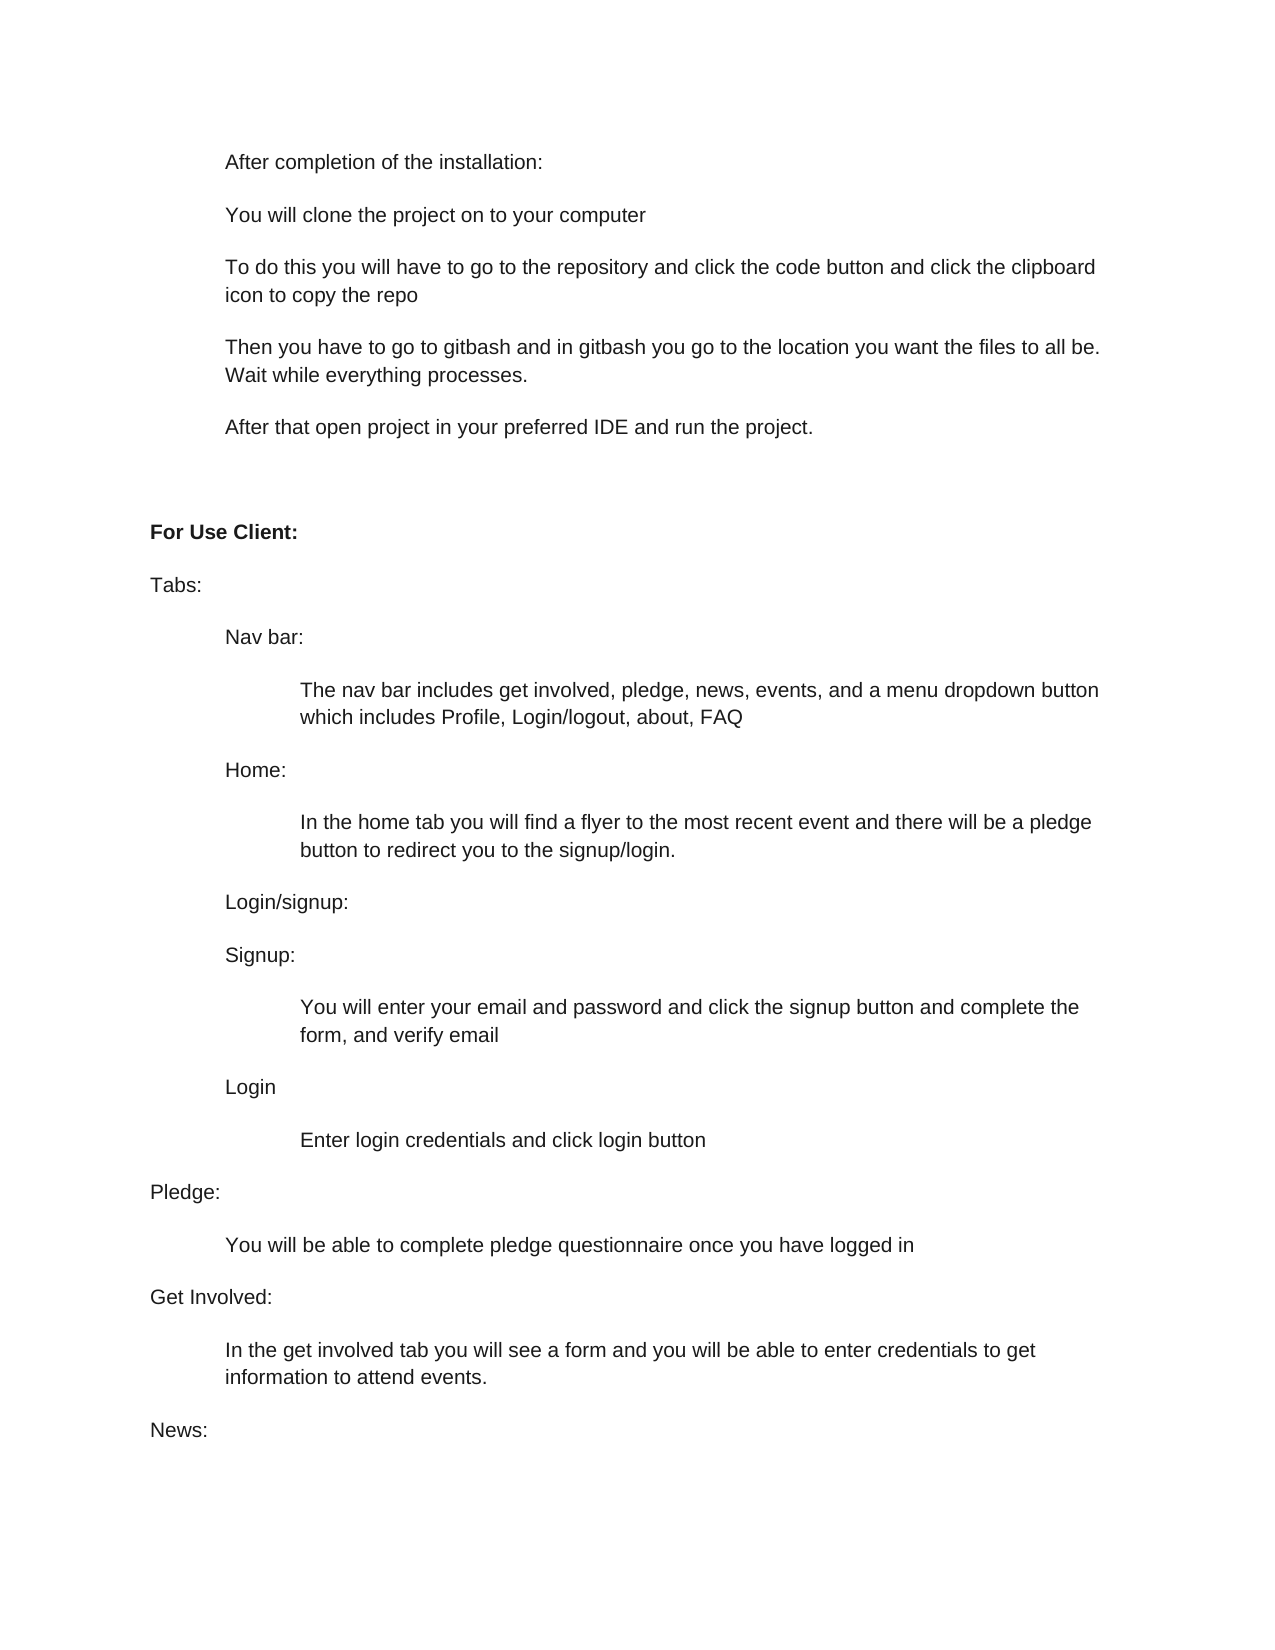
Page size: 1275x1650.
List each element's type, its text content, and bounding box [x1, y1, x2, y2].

text After that open project in your preferred IDE and run the project. [150, 415, 1125, 439]
text Then you have to go to gitbash and in gitbash you go to the location you want the files to all be. Wait while everything processes. [225, 335, 1125, 386]
text Tabs: [150, 572, 1125, 596]
text Get Involved: [150, 1285, 1125, 1309]
text Home: [150, 757, 1125, 781]
text Nav bar: [150, 625, 1125, 649]
text Signup: [150, 942, 1125, 966]
text The nav bar includes get involved, pledge, news, events, and a menu dropdown button which includes Profile, Login/logout, about, FAQ [300, 677, 1125, 729]
text You will be able to complete pledge questionnaire once you have logged in [150, 1232, 1125, 1256]
text Login/signup: [150, 890, 1125, 914]
text In the home tab you will find a flyer to the most recent event and there will be a pledge button to redirect you to the signup/login. [300, 810, 1125, 861]
text Pledge: [150, 1180, 1125, 1204]
text After completion of the installation: [150, 150, 1125, 174]
text In the get involved tab you will see a form and you will be able to enter credentials to get information to attend events. [225, 1337, 1125, 1389]
text Login [150, 1075, 1125, 1099]
text To do this you will have to go to the repository and click the code button and click the clipboard icon to copy the repo [225, 255, 1125, 306]
text For Use Client: [150, 520, 1125, 544]
text You will enter your email and password and click the signup button and complete the form, and verify email [300, 995, 1125, 1046]
text News: [150, 1417, 1125, 1441]
text Enter login credentials and click login button [150, 1127, 1125, 1151]
text You will clone the project on to your computer [150, 202, 1125, 226]
